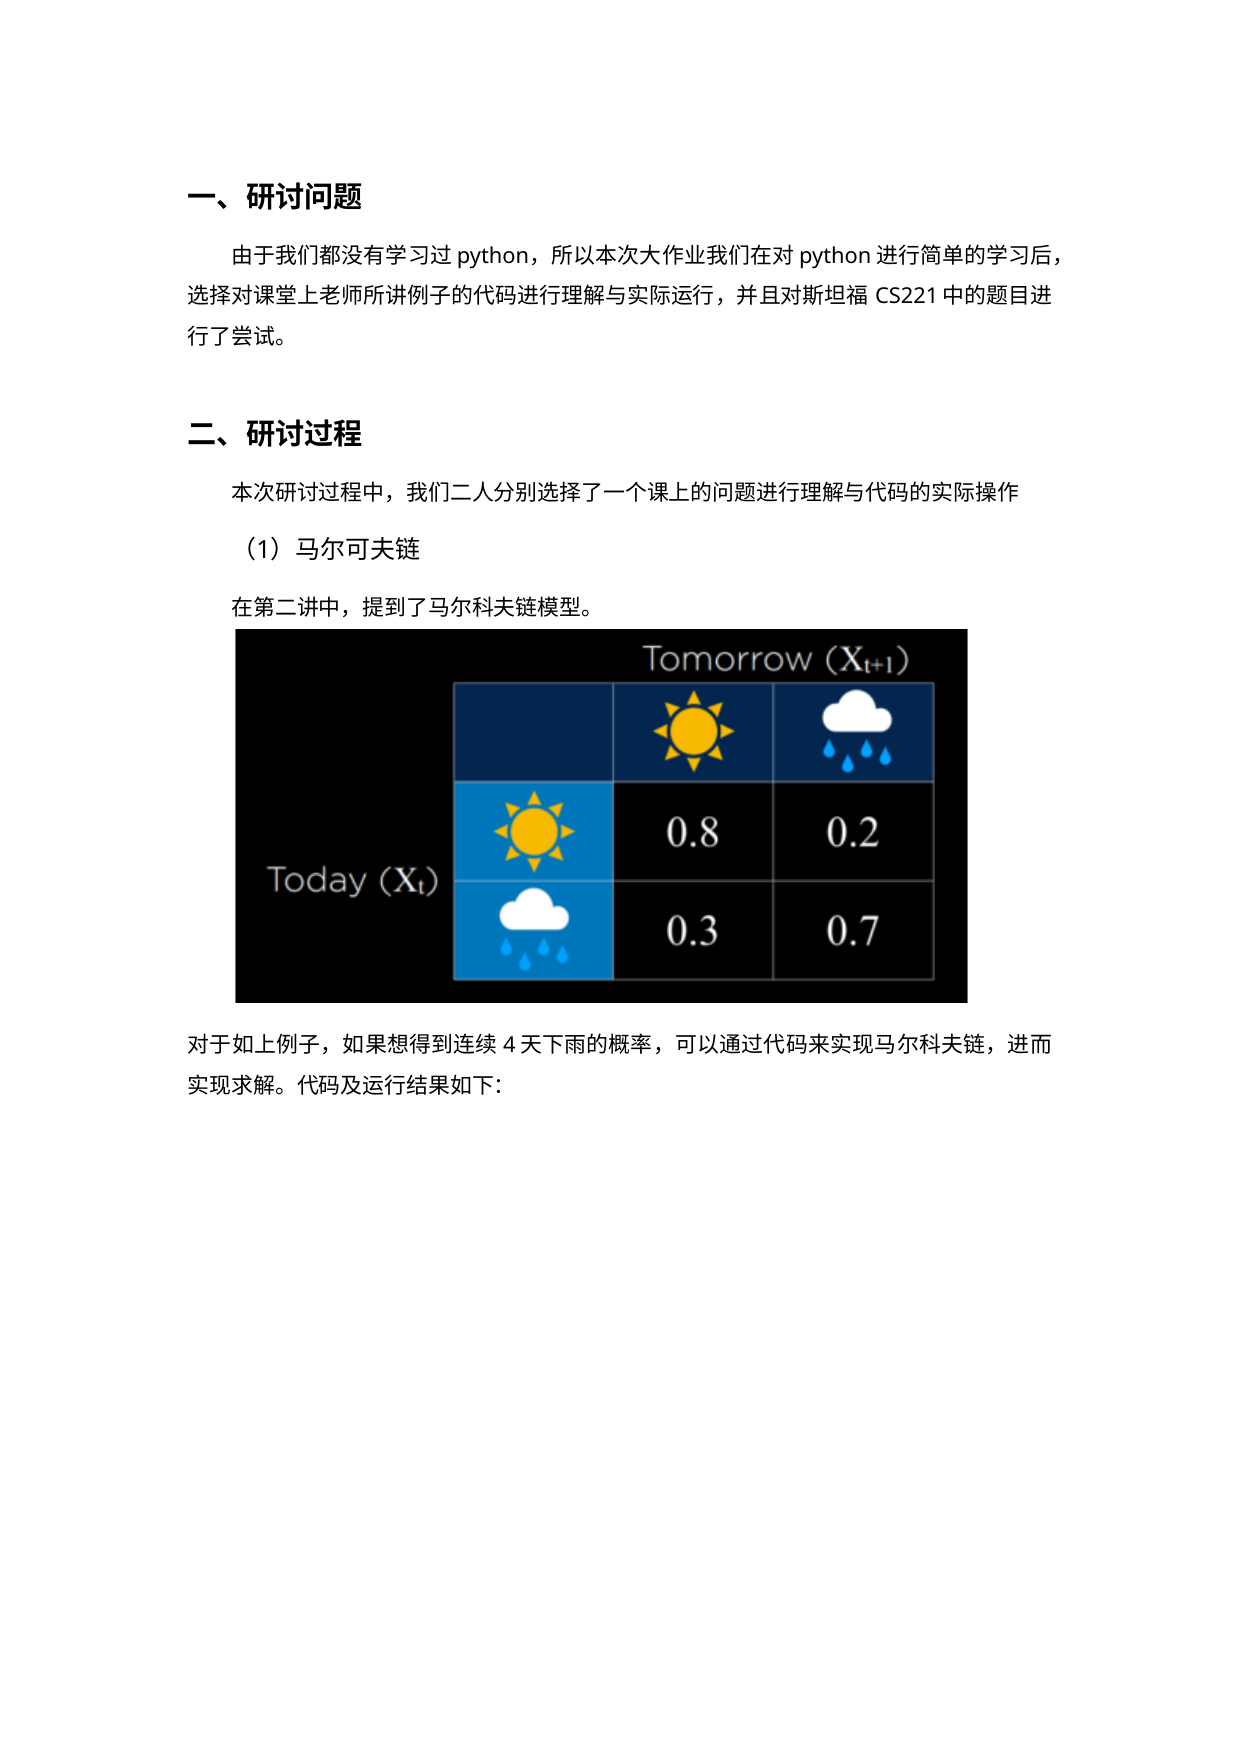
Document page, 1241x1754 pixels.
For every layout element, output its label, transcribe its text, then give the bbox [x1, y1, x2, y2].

text 在第二讲中，提到了马尔科夫链模型。 [187, 589, 1053, 622]
text （1）马尔可夫链 [187, 515, 1053, 580]
text 对于如上例子，如果想得到连续4天下雨的概率，可以通过代码来实现马尔科夫链，进而实现求解。代码及运行结果如下： [187, 1027, 1053, 1100]
text 二、研讨过程 [187, 399, 1053, 464]
picture [231, 629, 971, 1003]
text 一、研讨问题 [187, 162, 1053, 227]
text 本次研讨过程中，我们二人分别选择了一个课上的问题进行理解与代码的实际操作 [187, 474, 1053, 507]
text 由于我们都没有学习过python，所以本次大作业我们在对python进行简单的学习后，选择对课堂上老师所讲例子的代码进行理解与实际运行，并且对斯坦福CS221中的题目进行了尝试。 [187, 237, 1053, 351]
